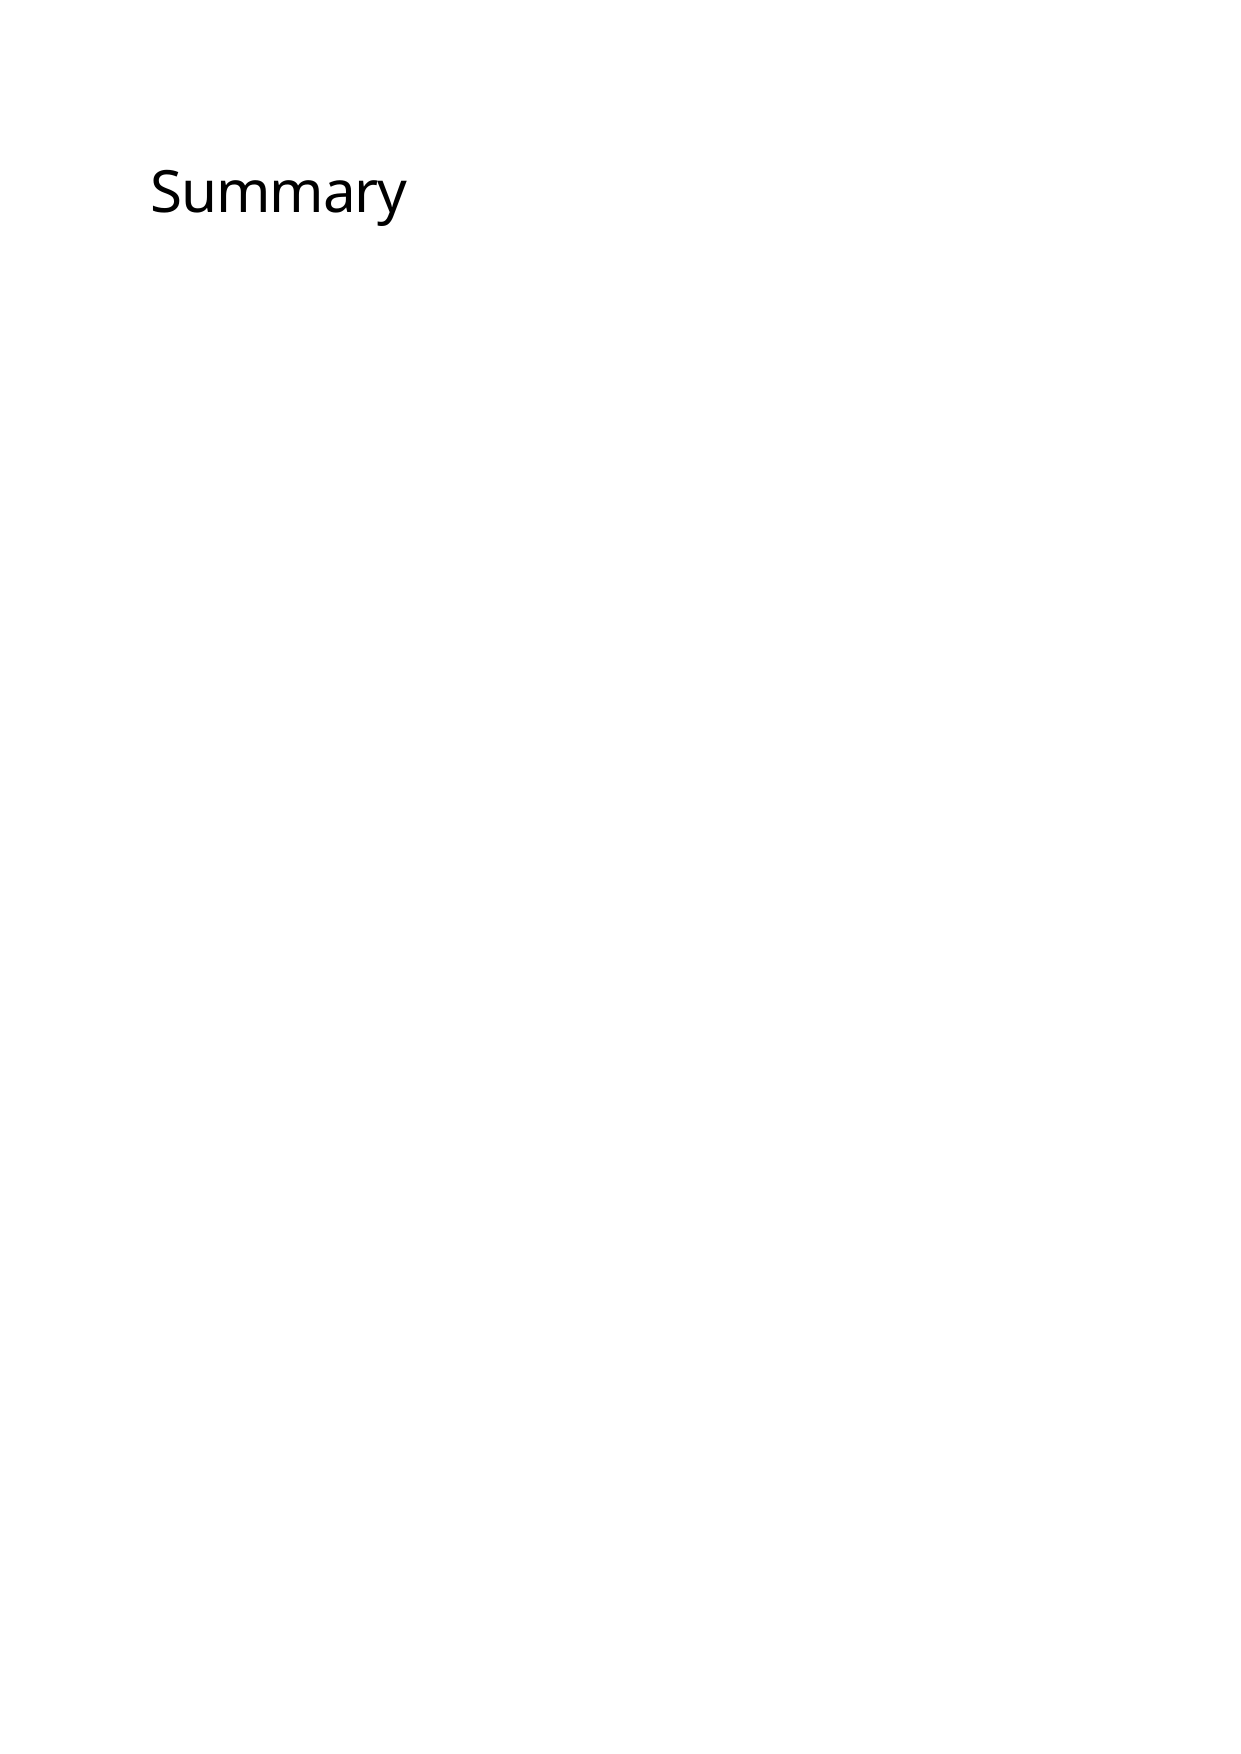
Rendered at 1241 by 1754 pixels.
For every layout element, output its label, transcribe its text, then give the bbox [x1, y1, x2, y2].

title Summary [150, 150, 1090, 229]
